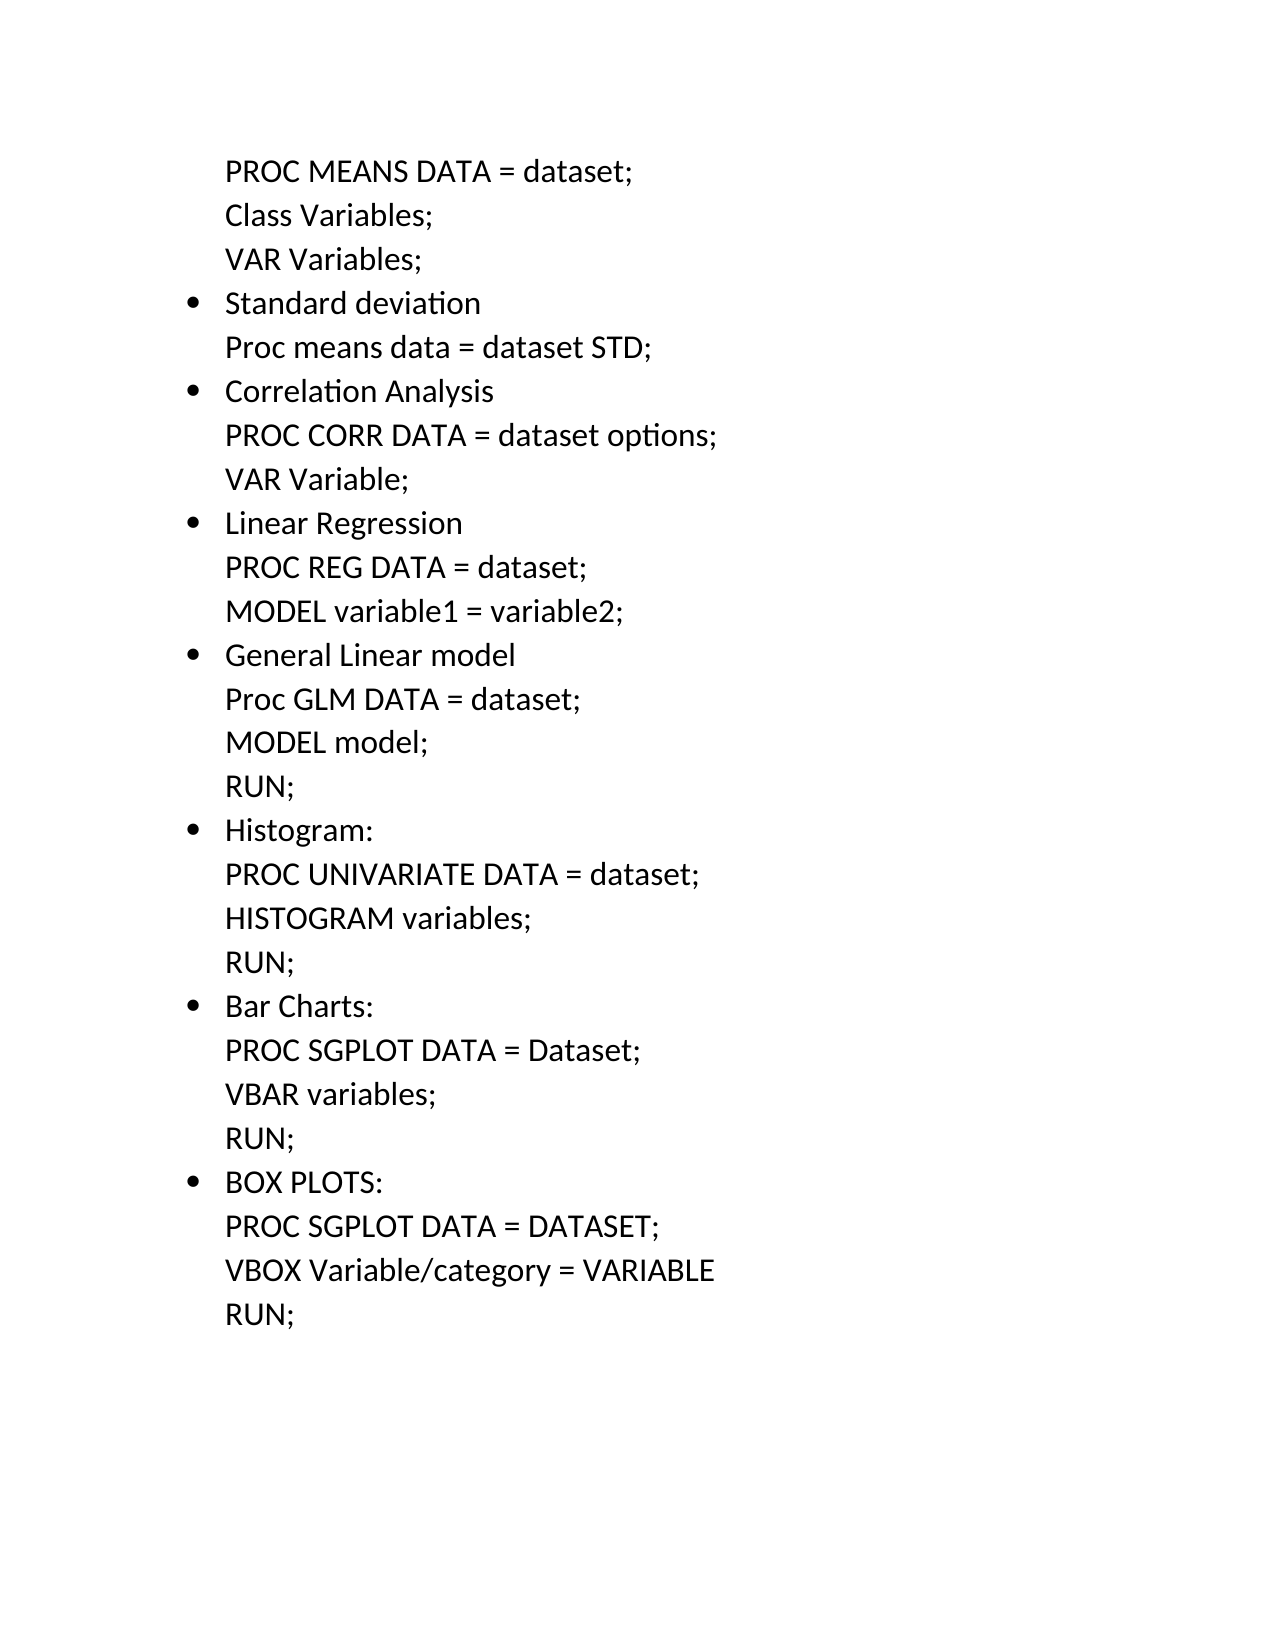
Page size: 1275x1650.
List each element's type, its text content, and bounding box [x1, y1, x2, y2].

list General Linear model [187, 633, 1125, 674]
list RUN; [225, 1117, 1125, 1158]
list BOX PLOTS: [187, 1161, 1125, 1202]
list HISTOGRAM variables; [225, 897, 1125, 938]
list PROC CORR DATA = dataset options; [225, 414, 1125, 454]
list Histogram: [187, 809, 1125, 850]
list MODEL model; [225, 721, 1125, 762]
list Class Variables; [225, 194, 1125, 235]
list Linear Regression [187, 502, 1125, 542]
list PROC SGPLOT DATA = Dataset; [225, 1029, 1125, 1070]
list PROC SGPLOT DATA = DATASET; [225, 1205, 1125, 1246]
list RUN; [225, 941, 1125, 982]
list VAR Variables; [225, 238, 1125, 279]
list PROC REG DATA = dataset; [225, 546, 1125, 586]
list VBOX Variable/category = VARIABLE [225, 1249, 1125, 1290]
list PROC UNIVARIATE DATA = dataset; [225, 853, 1125, 894]
list VAR Variable; [225, 458, 1125, 498]
list Bar Charts: [187, 985, 1125, 1026]
list PROC MEANS DATA = dataset; [225, 150, 1125, 191]
list RUN; [225, 1293, 1125, 1334]
list RUN; [225, 765, 1125, 806]
list Proc GLM DATA = dataset; [225, 677, 1125, 718]
list MODEL variable1 = variable2; [225, 589, 1125, 630]
list VBAR variables; [225, 1073, 1125, 1114]
list Standard deviation [187, 282, 1125, 323]
list Proc means data = dataset STD; [225, 326, 1125, 367]
list Correlation Analysis [187, 370, 1125, 411]
